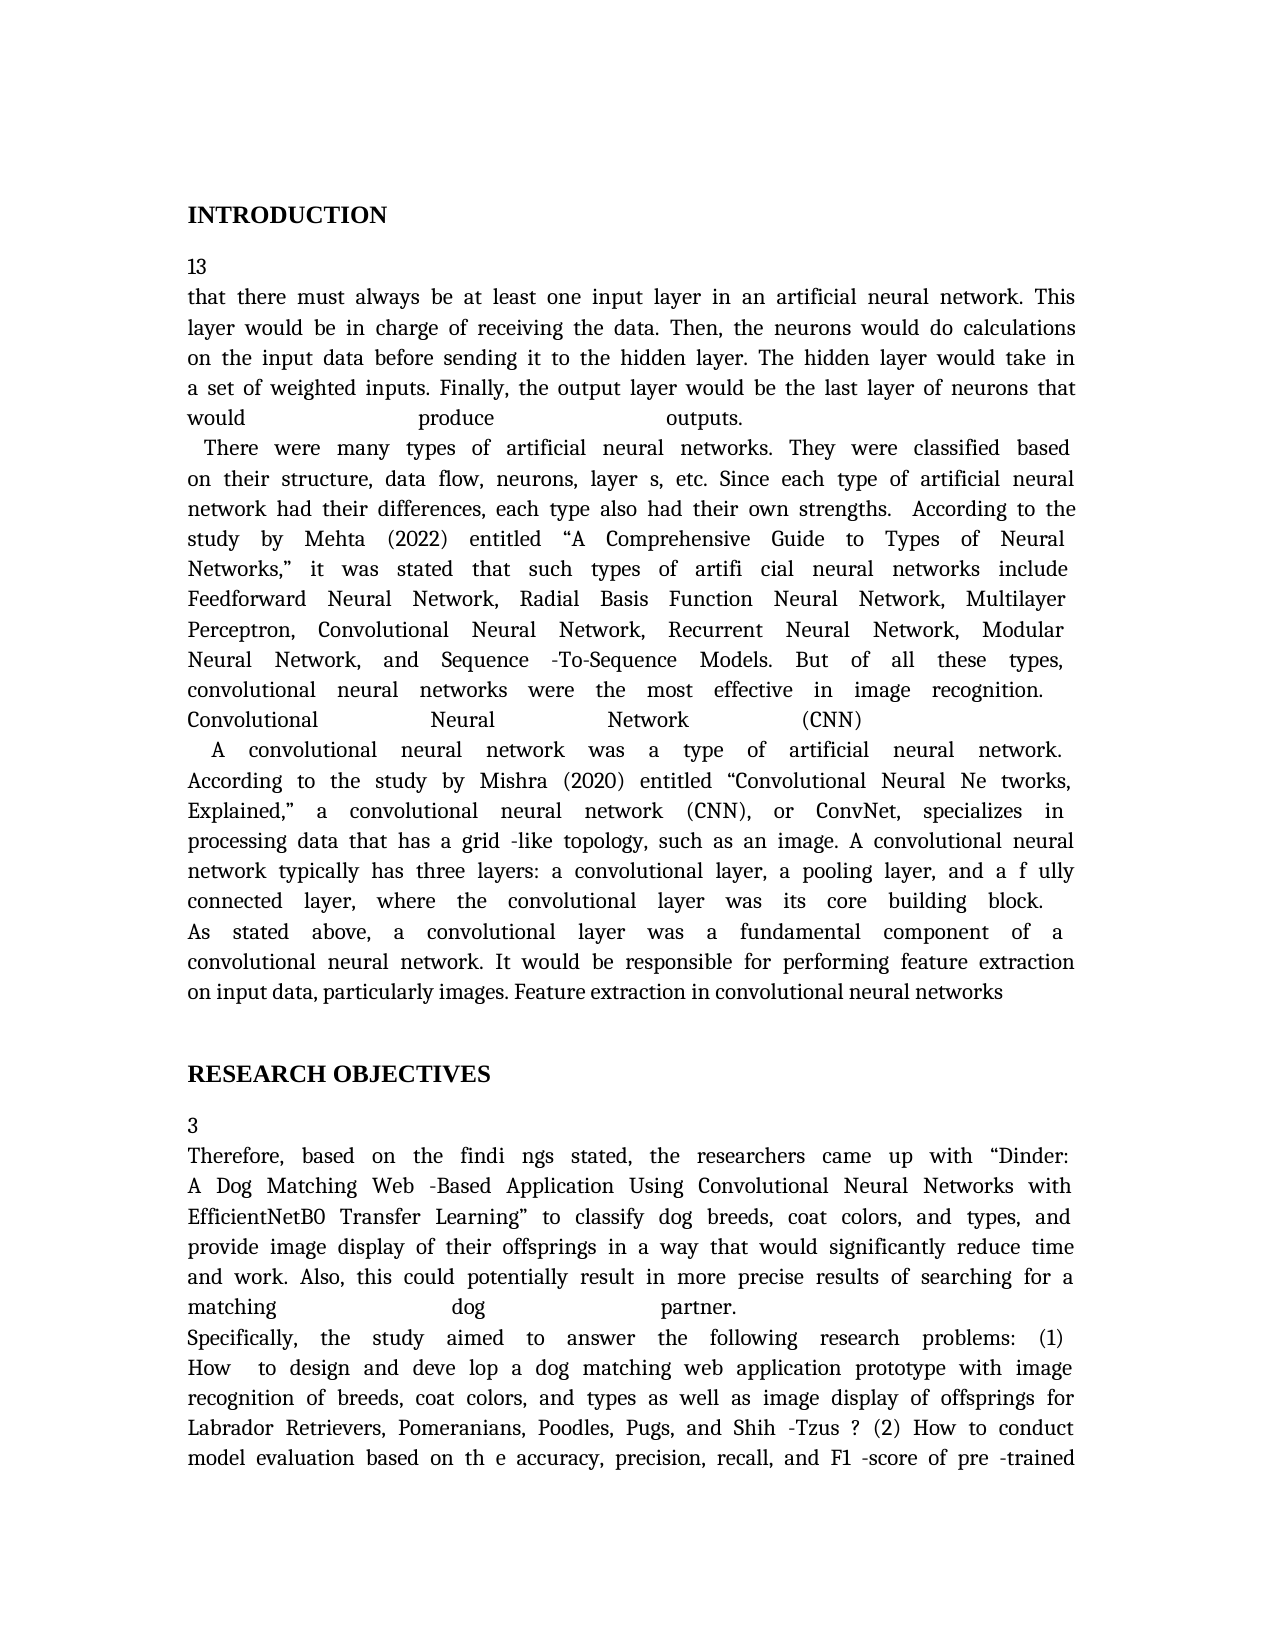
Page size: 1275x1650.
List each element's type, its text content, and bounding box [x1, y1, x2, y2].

text 13 that there must always be at least one input layer in an artificial neural network. This layer would be in charge of receiving the data. Then, the neurons would do calculations on the input data before sending it to the hidden layer. The hidden layer would take in a set of weighted inputs. Finally, the output layer would be the last layer of neurons that would produce outputs. There were many types of artificial neural networks. They were classified based on their structure, data flow, neurons, layer s, etc. Since each type of artificial neural network had their differences, each type also had their own strengths. According to the study by Mehta (2022) entitled “A Comprehensive Guide to Types of Neural Networks,” it was stated that such types of artifi cial neural networks include Feedforward Neural Network, Radial Basis Function Neural Network, Multilayer Perceptron, Convolutional Neural Network, Recurrent Neural Network, Modular Neural Network, and Sequence -To-Sequence Models. But of all these types, convolutional neural networks were the most effective in image recognition. Convolutional Neural Network (CNN) A convolutional neural network was a type of artificial neural network. According to the study by Mishra (2020) entitled “Convolutional Neural Ne tworks, Explained,” a convolutional neural network (CNN), or ConvNet, specializes in processing data that has a grid -like topology, such as an image. A convolutional neural network typically has three layers: a convolutional layer, a pooling layer, and a f ully connected layer, where the convolutional layer was its core building block. As stated above, a convolutional layer was a fundamental component of a convolutional neural network. It would be responsible for performing feature extraction on input data, particularly images. Feature extraction in convolutional neural networks [187, 254, 1087, 1005]
subtitle RESEARCH OBJECTIVES [187, 1059, 1087, 1088]
subtitle INTRODUCTION [187, 200, 1087, 229]
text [187, 1113, 1087, 1472]
